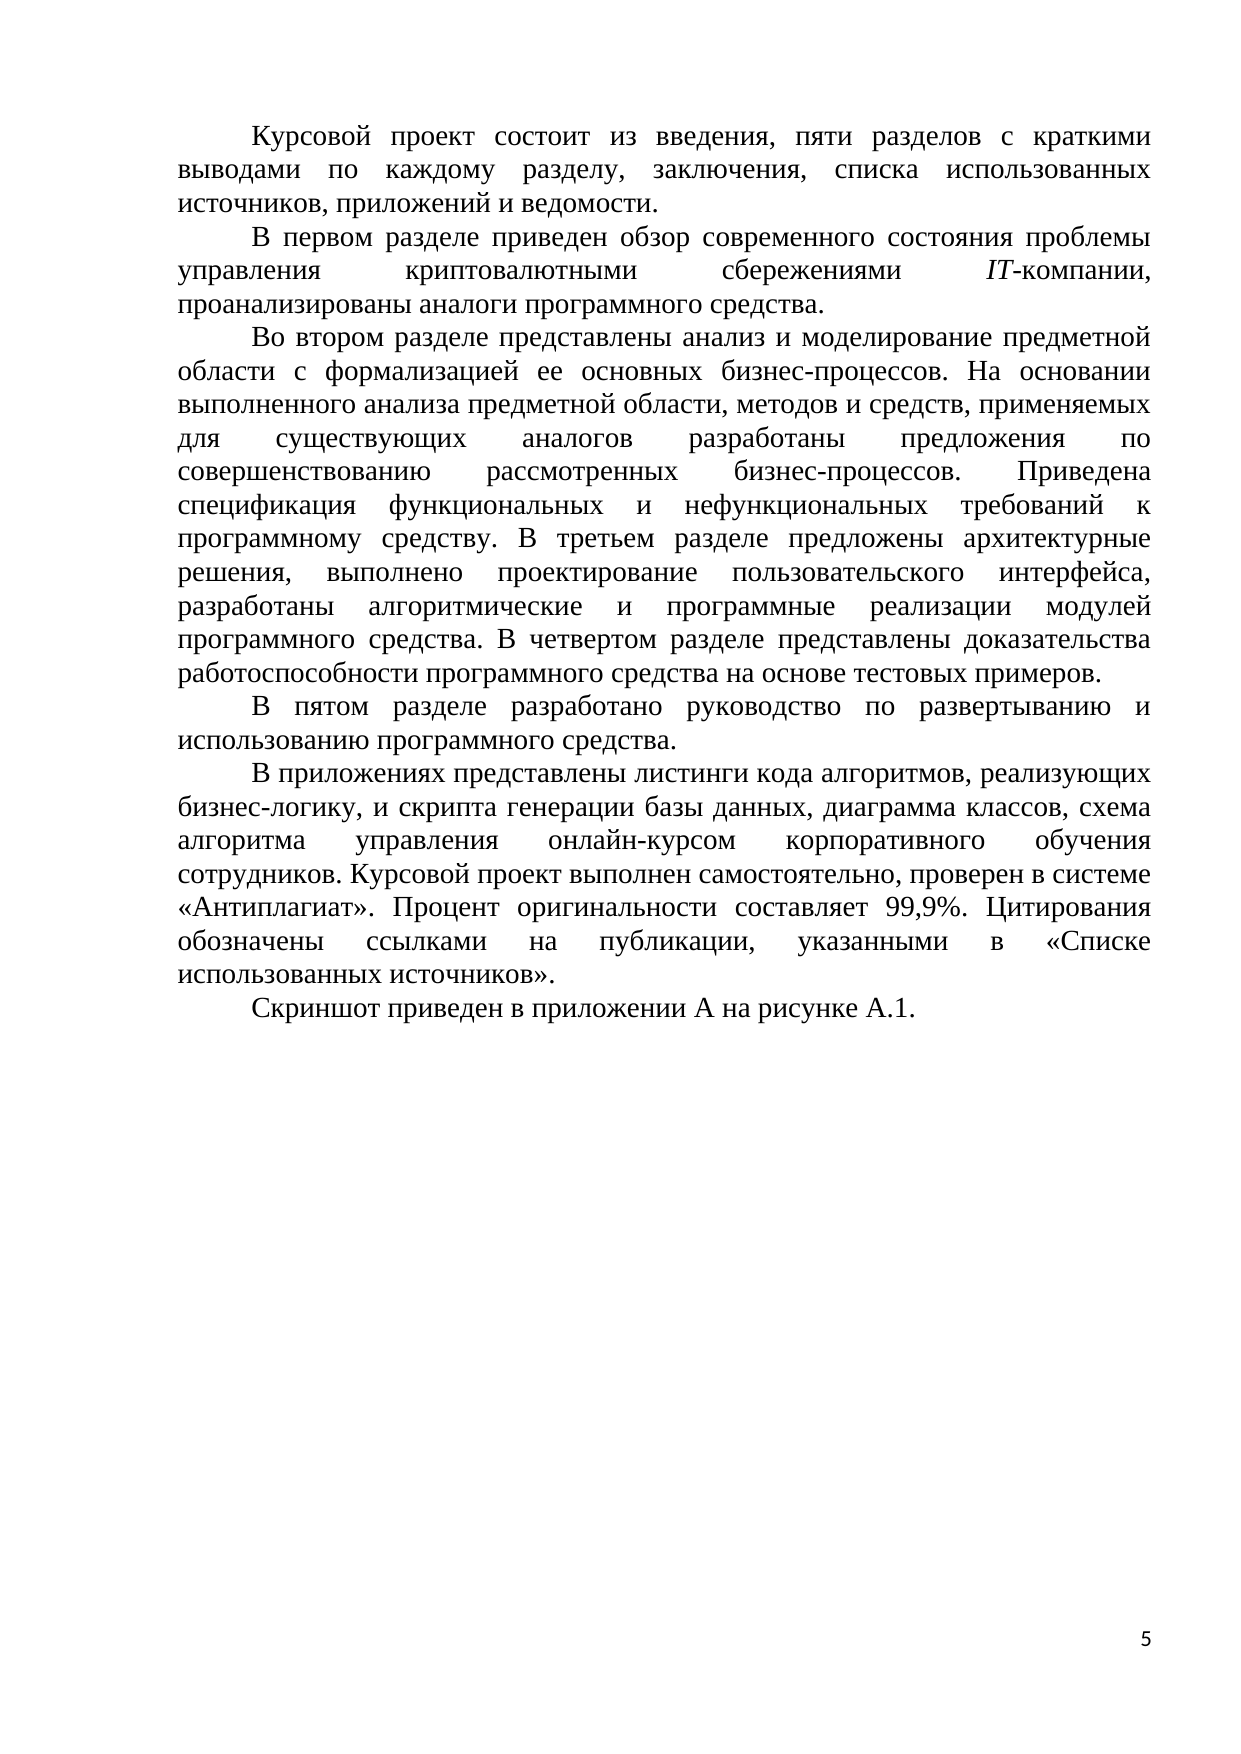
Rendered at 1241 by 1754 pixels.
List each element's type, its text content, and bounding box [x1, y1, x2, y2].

text В первом разделе приведен обзор современного состояния проблемы управления криптовалютными сбережениями IT-компании, проанализированы аналоги программного средства. [177, 219, 1152, 319]
text Курсовой проект состоит из введения, пяти разделов с краткими выводами по каждому разделу, заключения, списка использованных источников, приложений и ведомости. [177, 118, 1152, 219]
text Во втором разделе представлены анализ и моделирование предметной области с формализацией ее основных бизнес-процессов. На основании выполненного анализа предметной области, методов и средств, применяемых для существующих аналогов разработаны предложения по совершенствованию рассмотренных бизнес-процессов. Приведена спецификация функциональных и нефункциональных требований к программному средству. В третьем разделе предложены архитектурные решения, выполнено проектирование пользовательского интерфейса, разработаны алгоритмические и программные реализации модулей программного средства. В четвертом разделе представлены доказательства работоспособности программного средства на основе тестовых примеров. [177, 319, 1152, 688]
text В приложениях представлены листинги кода алгоритмов, реализующих бизнес-логику, и скрипта генерации базы данных, диаграмма классов, схема алгоритма управления онлайн-курсом корпоративного обучения сотрудников. Курсовой проект выполнен самостоятельно, проверен в системе «Антиплагиат». Процент оригинальности составляет 99,9%. Цитирования обозначены ссылками на публикации, указанными в «Списке использованных источников». [177, 755, 1152, 990]
text В пятом разделе разработано руководство по развертыванию и использованию программного средства. [177, 688, 1152, 755]
text Скриншот приведен в приложении А на рисунке А.1. [177, 990, 1152, 1024]
